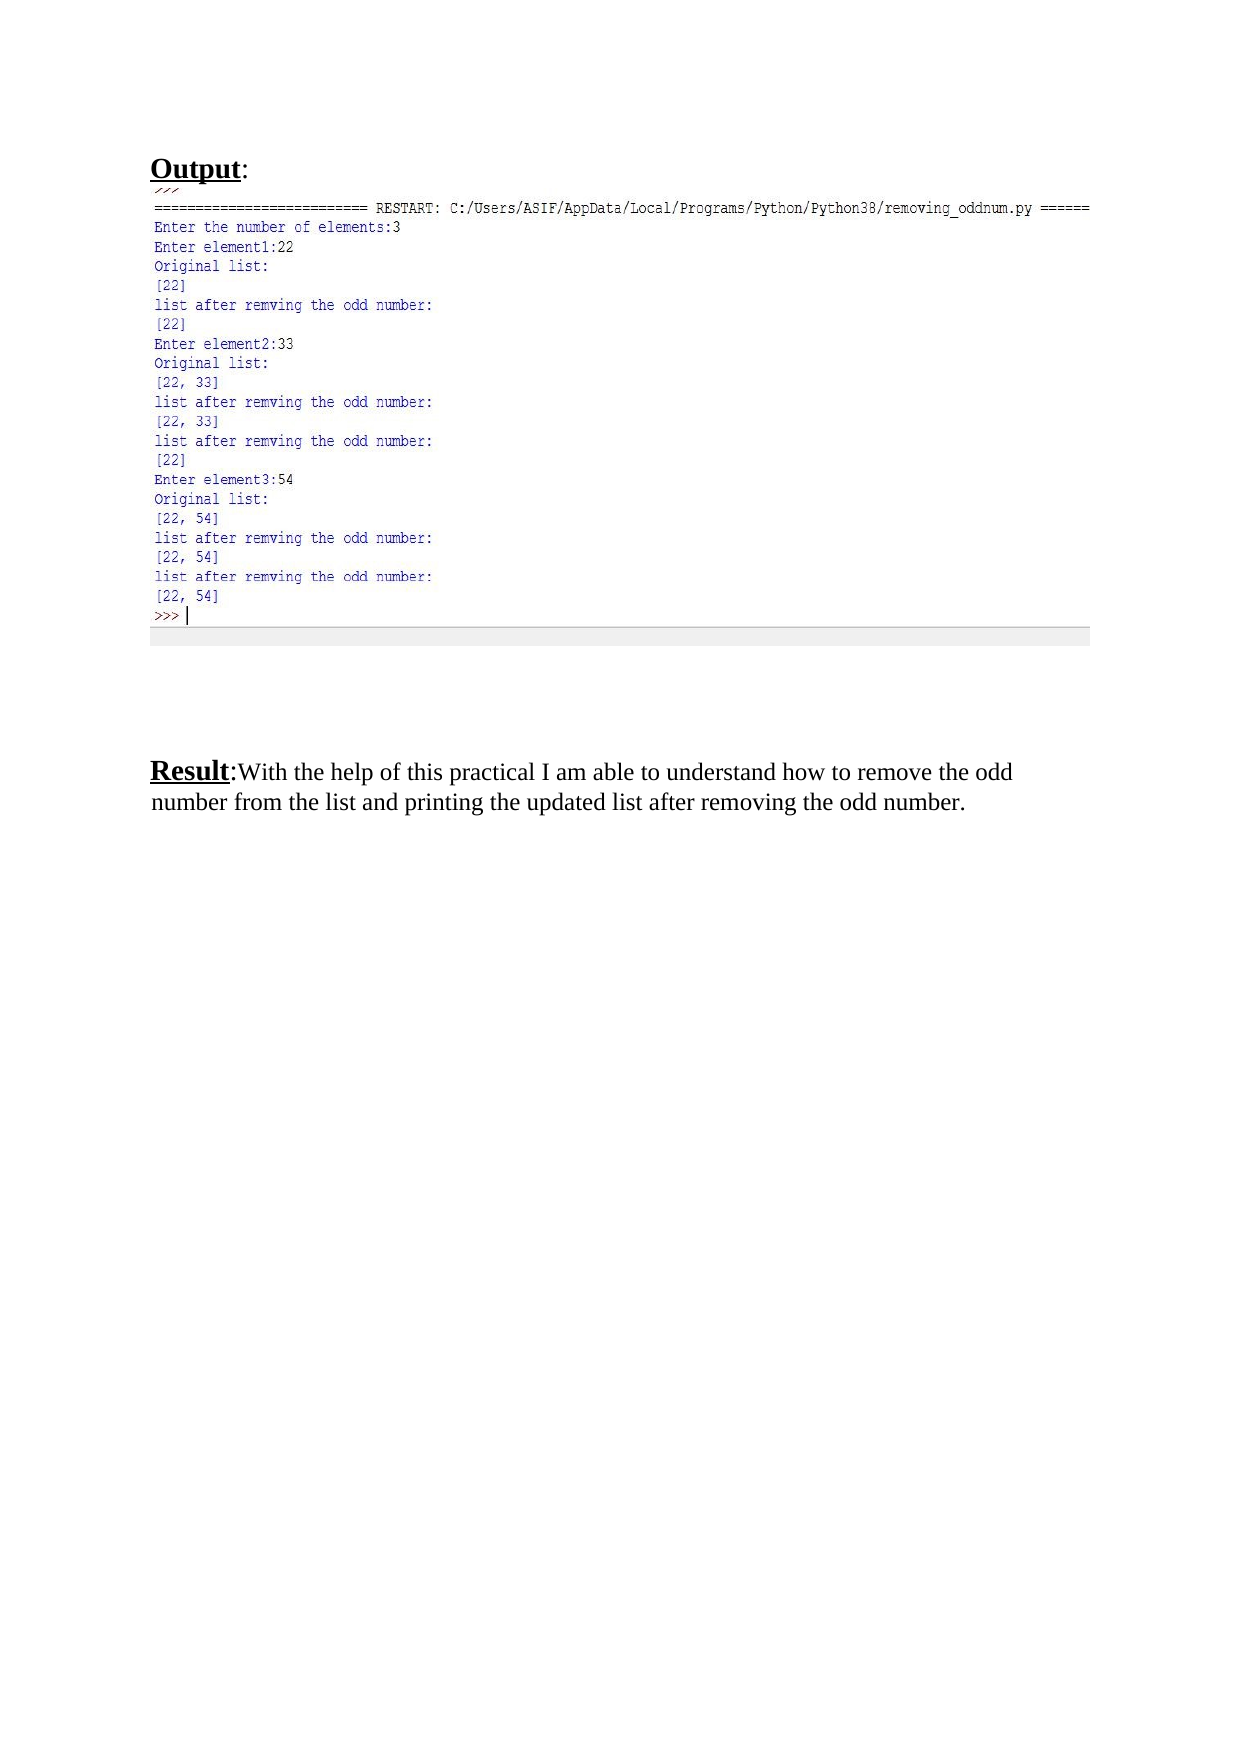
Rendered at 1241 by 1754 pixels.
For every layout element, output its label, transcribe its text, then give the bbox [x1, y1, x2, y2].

picture [150, 188, 1090, 646]
text Output: [150, 151, 1094, 184]
text Result:With the help of this practical I am able to understand how to remove the odd number from the list and printing the updated list after removing the odd number. [150, 753, 1094, 816]
